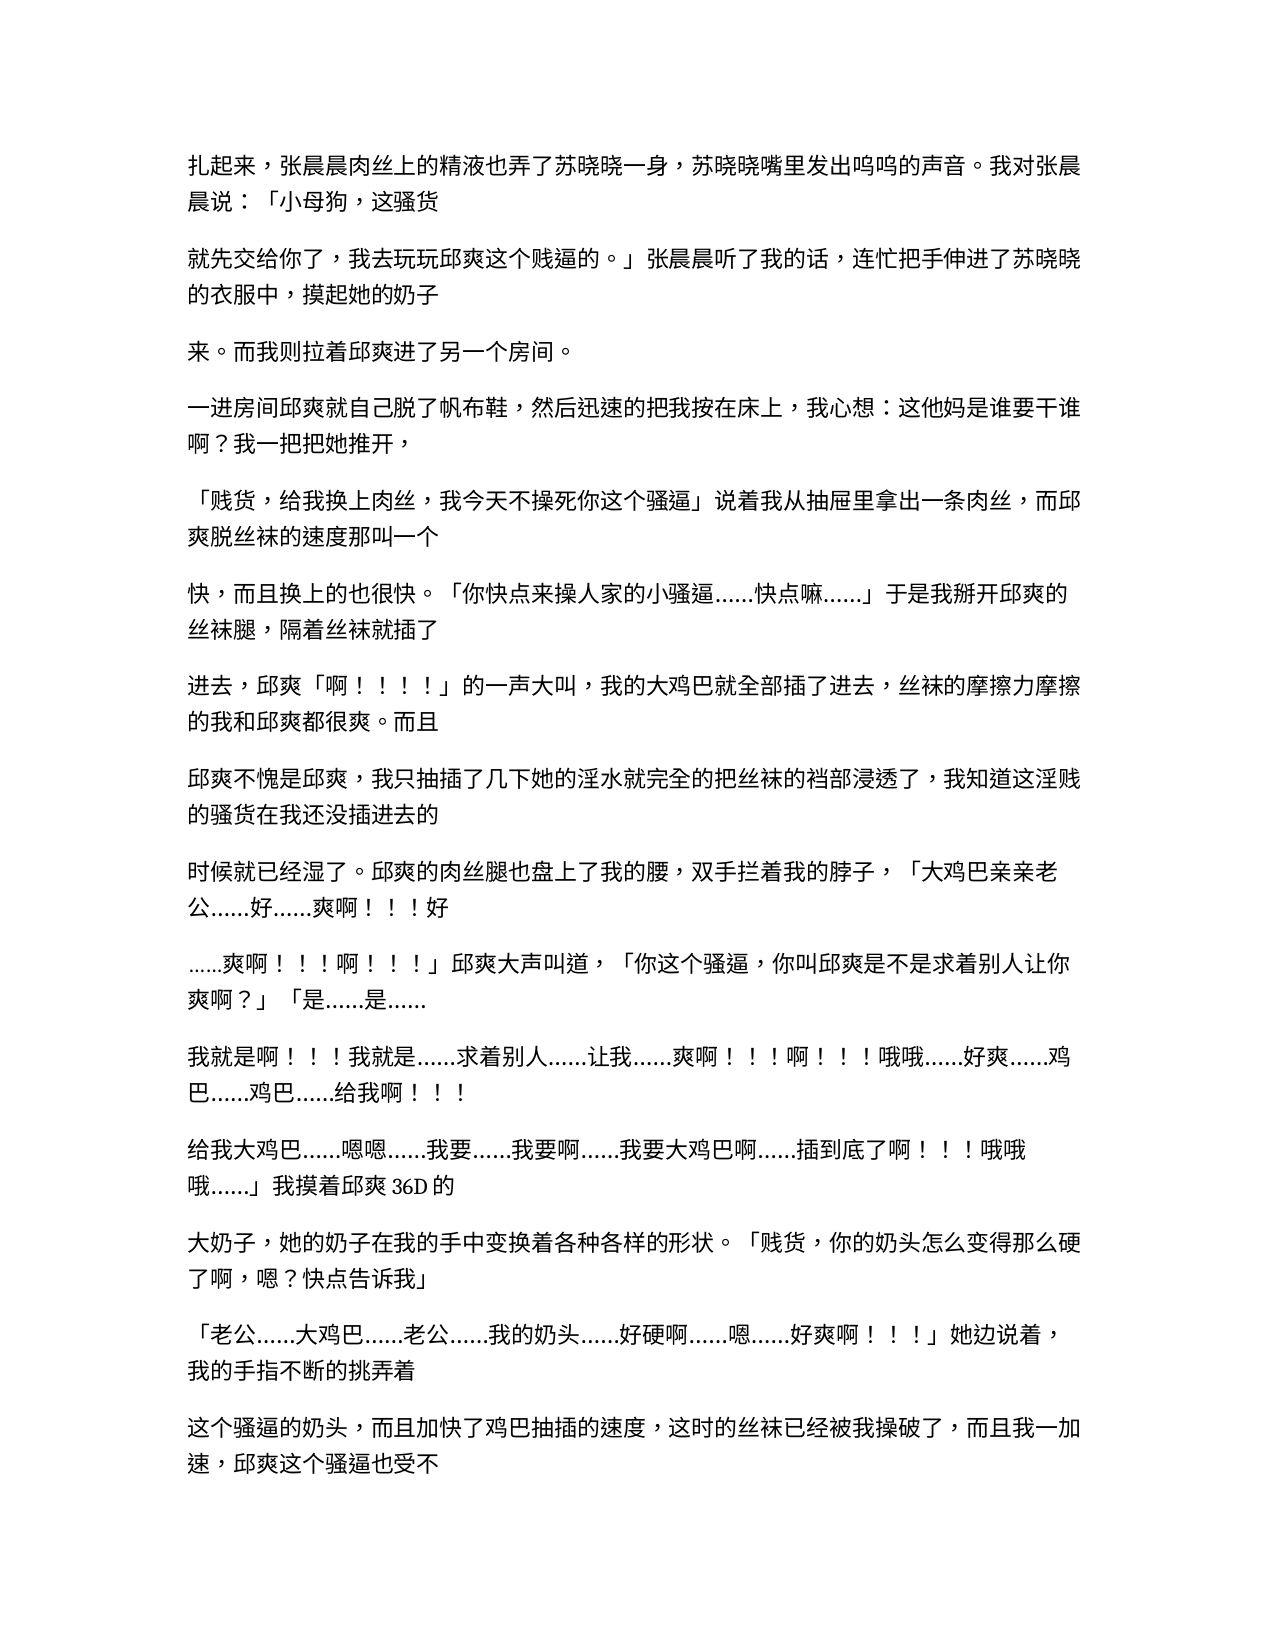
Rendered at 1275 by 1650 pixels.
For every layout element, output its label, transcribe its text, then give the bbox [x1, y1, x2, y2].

text 进去，邱爽「啊！！！！」的一声大叫，我的大鸡巴就全部插了进去，丝袜的摩擦力摩擦的我和邱爽都很爽。而且 [187, 670, 1087, 737]
text 扎起来，张晨晨肉丝上的精液也弄了苏晓晓一身，苏晓晓嘴里发出呜呜的声音。我对张晨晨说：「小母狗，这骚货 [187, 150, 1087, 217]
text 邱爽不愧是邱爽，我只抽插了几下她的淫水就完全的把丝袜的裆部浸透了，我知道这淫贱的骚货在我还没插进去的 [187, 763, 1087, 830]
text 时候就已经湿了。邱爽的肉丝腿也盘上了我的腰，双手拦着我的脖子，「大鸡巴亲亲老公……好……爽啊！！！好 [187, 856, 1087, 923]
text 我就是啊！！！我就是……求着别人……让我……爽啊！！！啊！！！哦哦……好爽……鸡巴……鸡巴……给我啊！！！ [187, 1041, 1087, 1108]
text 就先交给你了，我去玩玩邱爽这个贱逼的。」张晨晨听了我的话，连忙把手伸进了苏晓晓的衣服中，摸起她的奶子 [187, 243, 1087, 310]
text 「贱货，给我换上肉丝，我今天不操死你这个骚逼」说着我从抽屉里拿出一条肉丝，而邱爽脱丝袜的速度那叫一个 [187, 485, 1087, 552]
text 来。而我则拉着邱爽进了另一个房间。 [187, 335, 1087, 367]
text 这个骚逼的奶头，而且加快了鸡巴抽插的速度，这时的丝袜已经被我操破了，而且我一加速，邱爽这个骚逼也受不 [187, 1412, 1087, 1479]
text 大奶子，她的奶子在我的手中变换着各种各样的形状。「贱货，你的奶头怎么变得那么硬了啊，嗯？快点告诉我」 [187, 1227, 1087, 1294]
text ……爽啊！！！啊！！！」邱爽大声叫道，「你这个骚逼，你叫邱爽是不是求着别人让你爽啊？」「是……是…… [187, 948, 1087, 1016]
text 「老公……大鸡巴……老公……我的奶头……好硬啊……嗯……好爽啊！！！」她边说着，我的手指不断的挑弄着 [187, 1319, 1087, 1386]
text 快，而且换上的也很快。「你快点来操人家的小骚逼……快点嘛……」于是我掰开邱爽的丝袜腿，隔着丝袜就插了 [187, 578, 1087, 645]
text 给我大鸡巴……嗯嗯……我要……我要啊……我要大鸡巴啊……插到底了啊！！！哦哦哦……」我摸着邱爽36D 的 [187, 1134, 1087, 1201]
text 一进房间邱爽就自己脱了帆布鞋，然后迅速的把我按在床上，我心想：这他妈是谁要干谁啊？我一把把她推开， [187, 392, 1087, 459]
